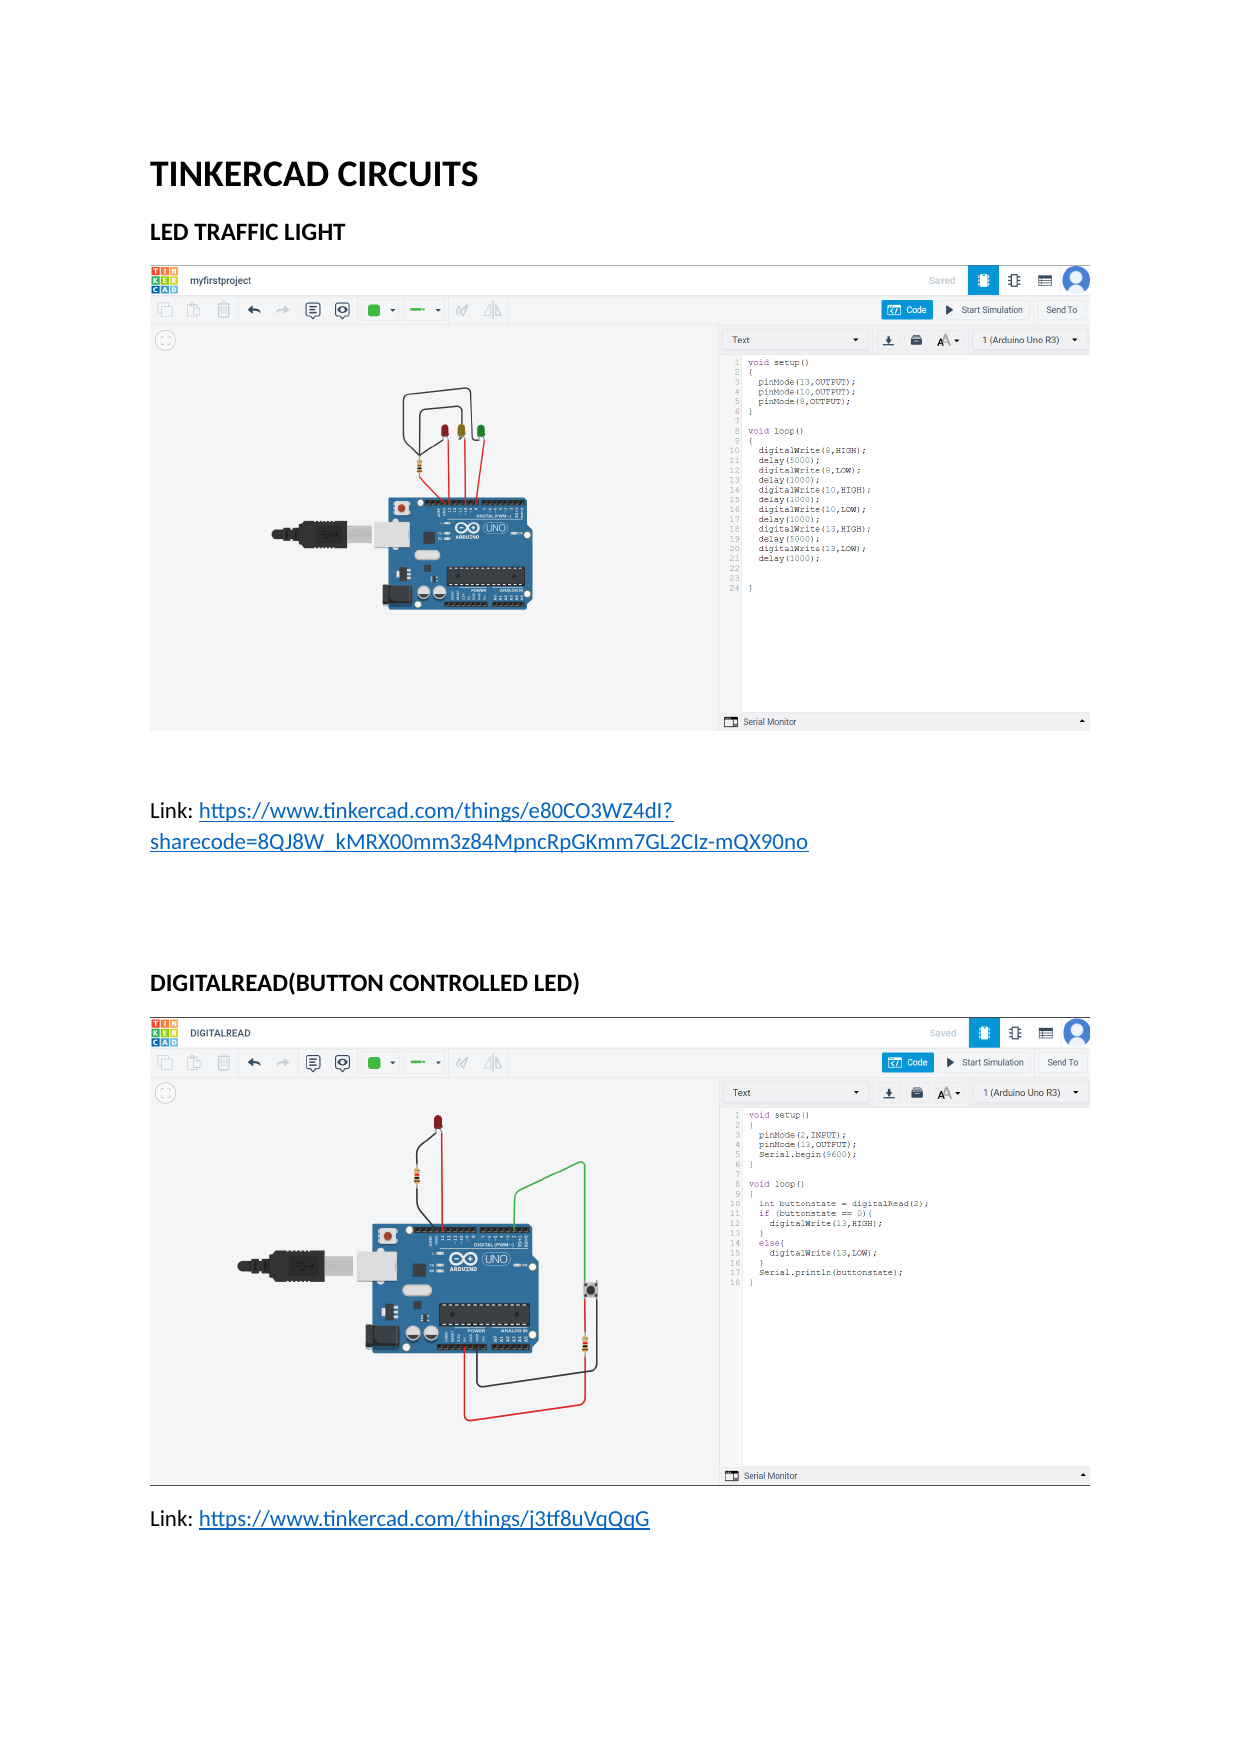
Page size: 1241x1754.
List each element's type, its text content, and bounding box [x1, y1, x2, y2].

text DIGITALREAD(BUTTON CONTROLLED LED) [150, 967, 1090, 998]
text TINKERCAD CIRCUITS [150, 150, 1090, 196]
text Link: https://www.tinkercad.com/things/e80CO3WZ4dI?sharecode=8QJ8W_kMRX00mm3z84MpncRpGKmm7GL2CIz-mQX90no [150, 797, 1090, 855]
text Link: https://www.tinkercad.com/things/j3tf8uVqQqG [150, 1504, 1090, 1532]
picture [150, 1017, 1091, 1486]
text LED TRAFFIC LIGHT [150, 216, 1090, 247]
picture [979, 275, 989, 286]
picture [150, 265, 1091, 731]
picture [980, 1027, 989, 1039]
